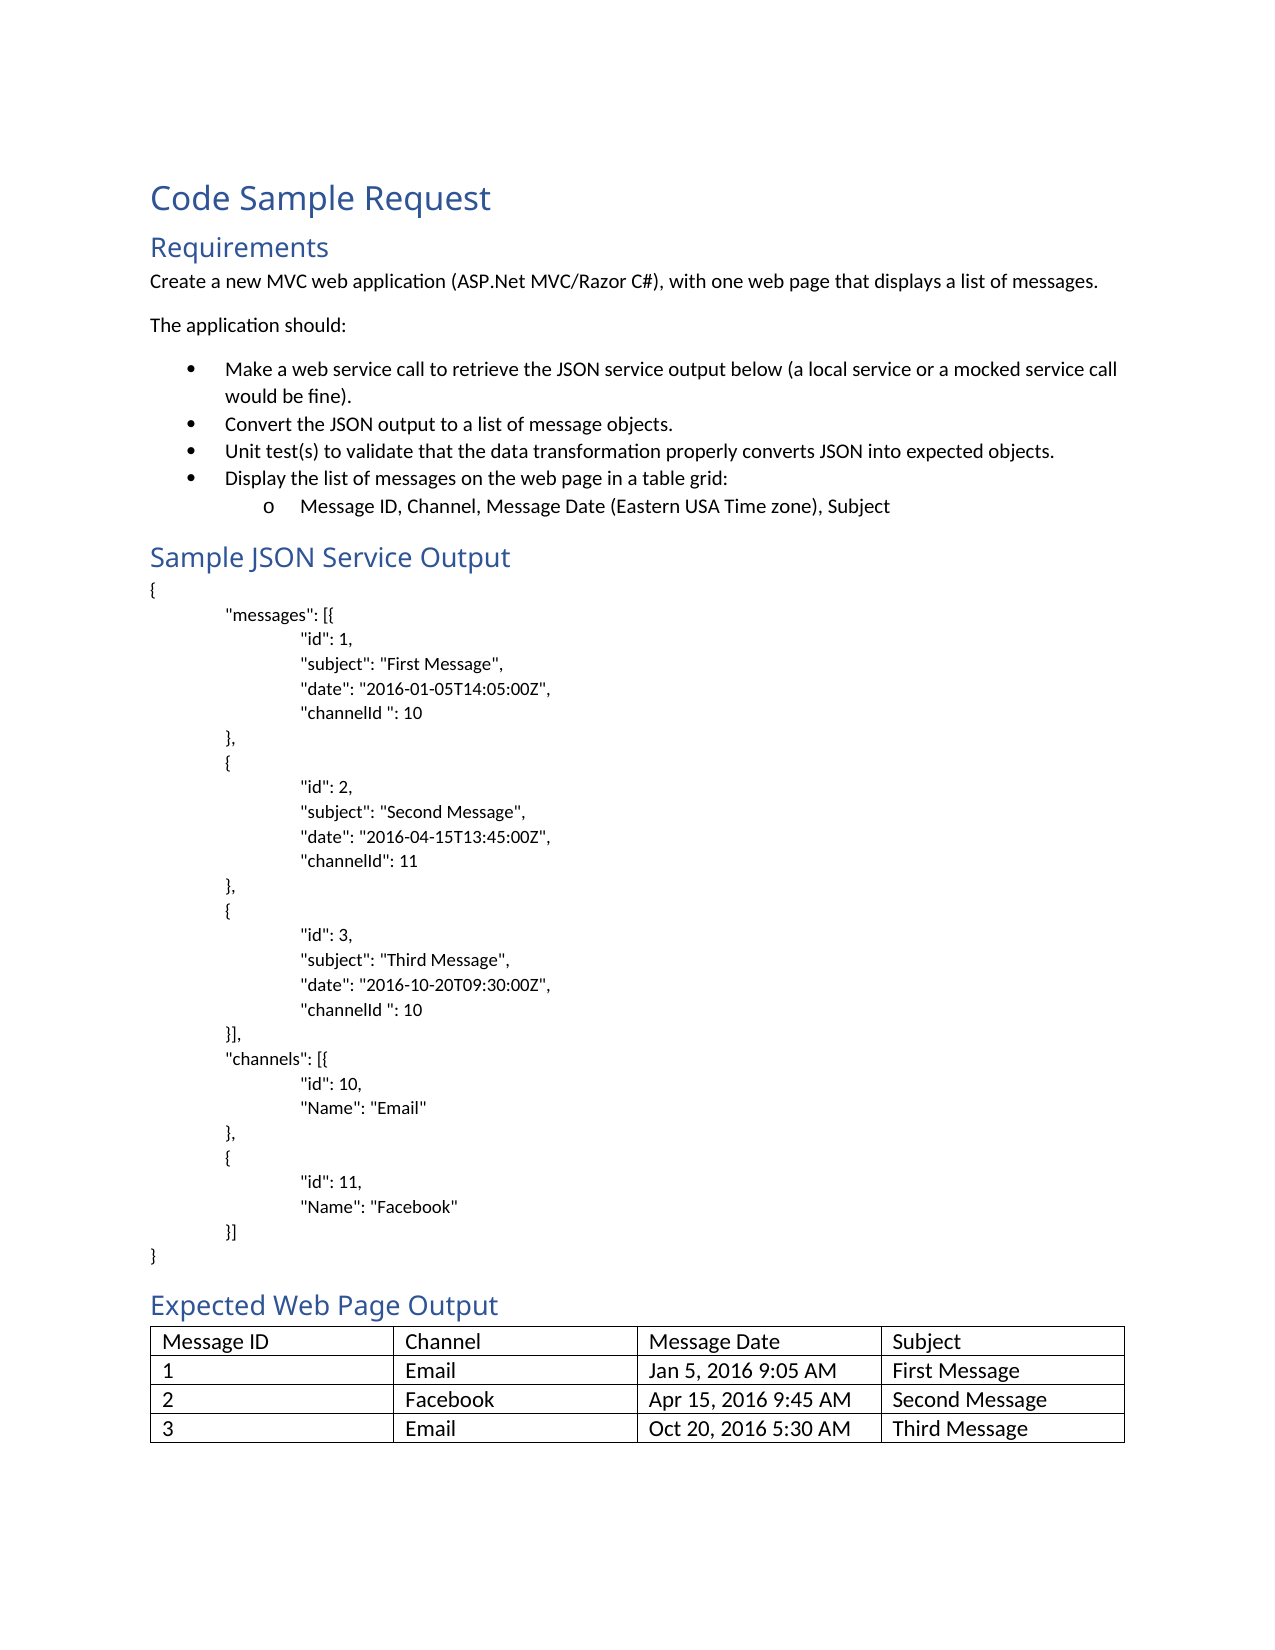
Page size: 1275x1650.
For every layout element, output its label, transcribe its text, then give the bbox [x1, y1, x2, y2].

table_header Message ID [151, 1327, 393, 1355]
subtitle Requirements [150, 228, 1125, 265]
subtitle Code Sample Request [150, 175, 1125, 220]
list Unit test(s) to validate that the data transformation properly converts JSON into expected objects. [187, 438, 1125, 464]
table_cell Email [394, 1414, 637, 1442]
table_header Message Date [638, 1327, 881, 1355]
text Create a new MVC web application (ASP.Net MVC/Razor C#), with one web page that displays a list of messages. [150, 268, 1125, 293]
table_cell 2 [151, 1385, 393, 1413]
text { "messages": [{ "id": 1, "subject": "First Message", "date": "2016-01-05T14:05:00Z", "channelId ": 10 }, { "id": 2, "subject": "Second Message", "date": "2016-04-15T13:45:00Z", "channelId": 11 }, { "id": 3, "subject": "Third Message", "date": "2016-10-20T09:30:00Z", "channelId ": 10 }], "channels": [{ "id": 10, "Name": "Email" }, { "id": 11, "Name": "Facebook" }] } [150, 578, 1125, 1267]
list Convert the JSON output to a list of message objects. [187, 411, 1125, 436]
subtitle Sample JSON Service Output [150, 538, 1125, 575]
table_cell First Message [882, 1356, 1124, 1384]
table_cell Apr 15, 2016 9:45 AM [638, 1385, 881, 1413]
table_cell Facebook [394, 1385, 637, 1413]
table_header Channel [394, 1327, 637, 1355]
table_cell Oct 20, 2016 5:30 AM [638, 1414, 881, 1442]
table_cell Third Message [882, 1414, 1124, 1442]
table_cell Jan 5, 2016 9:05 AM [638, 1356, 881, 1384]
text The application should: [150, 312, 1125, 337]
list Message ID, Channel, Message Date (Eastern USA Time zone), Subject [262, 493, 1125, 519]
table_cell 1 [151, 1356, 393, 1384]
table_cell Email [394, 1356, 637, 1384]
subtitle Expected Web Page Output [150, 1286, 1125, 1323]
table_cell Second Message [882, 1385, 1124, 1413]
table_header Subject [882, 1327, 1124, 1355]
list Display the list of messages on the web page in a table grid: [187, 466, 1125, 491]
list Make a web service call to retrieve the JSON service output below (a local service or a mocked service call would be fine). [187, 356, 1125, 409]
table_cell 3 [151, 1414, 393, 1442]
